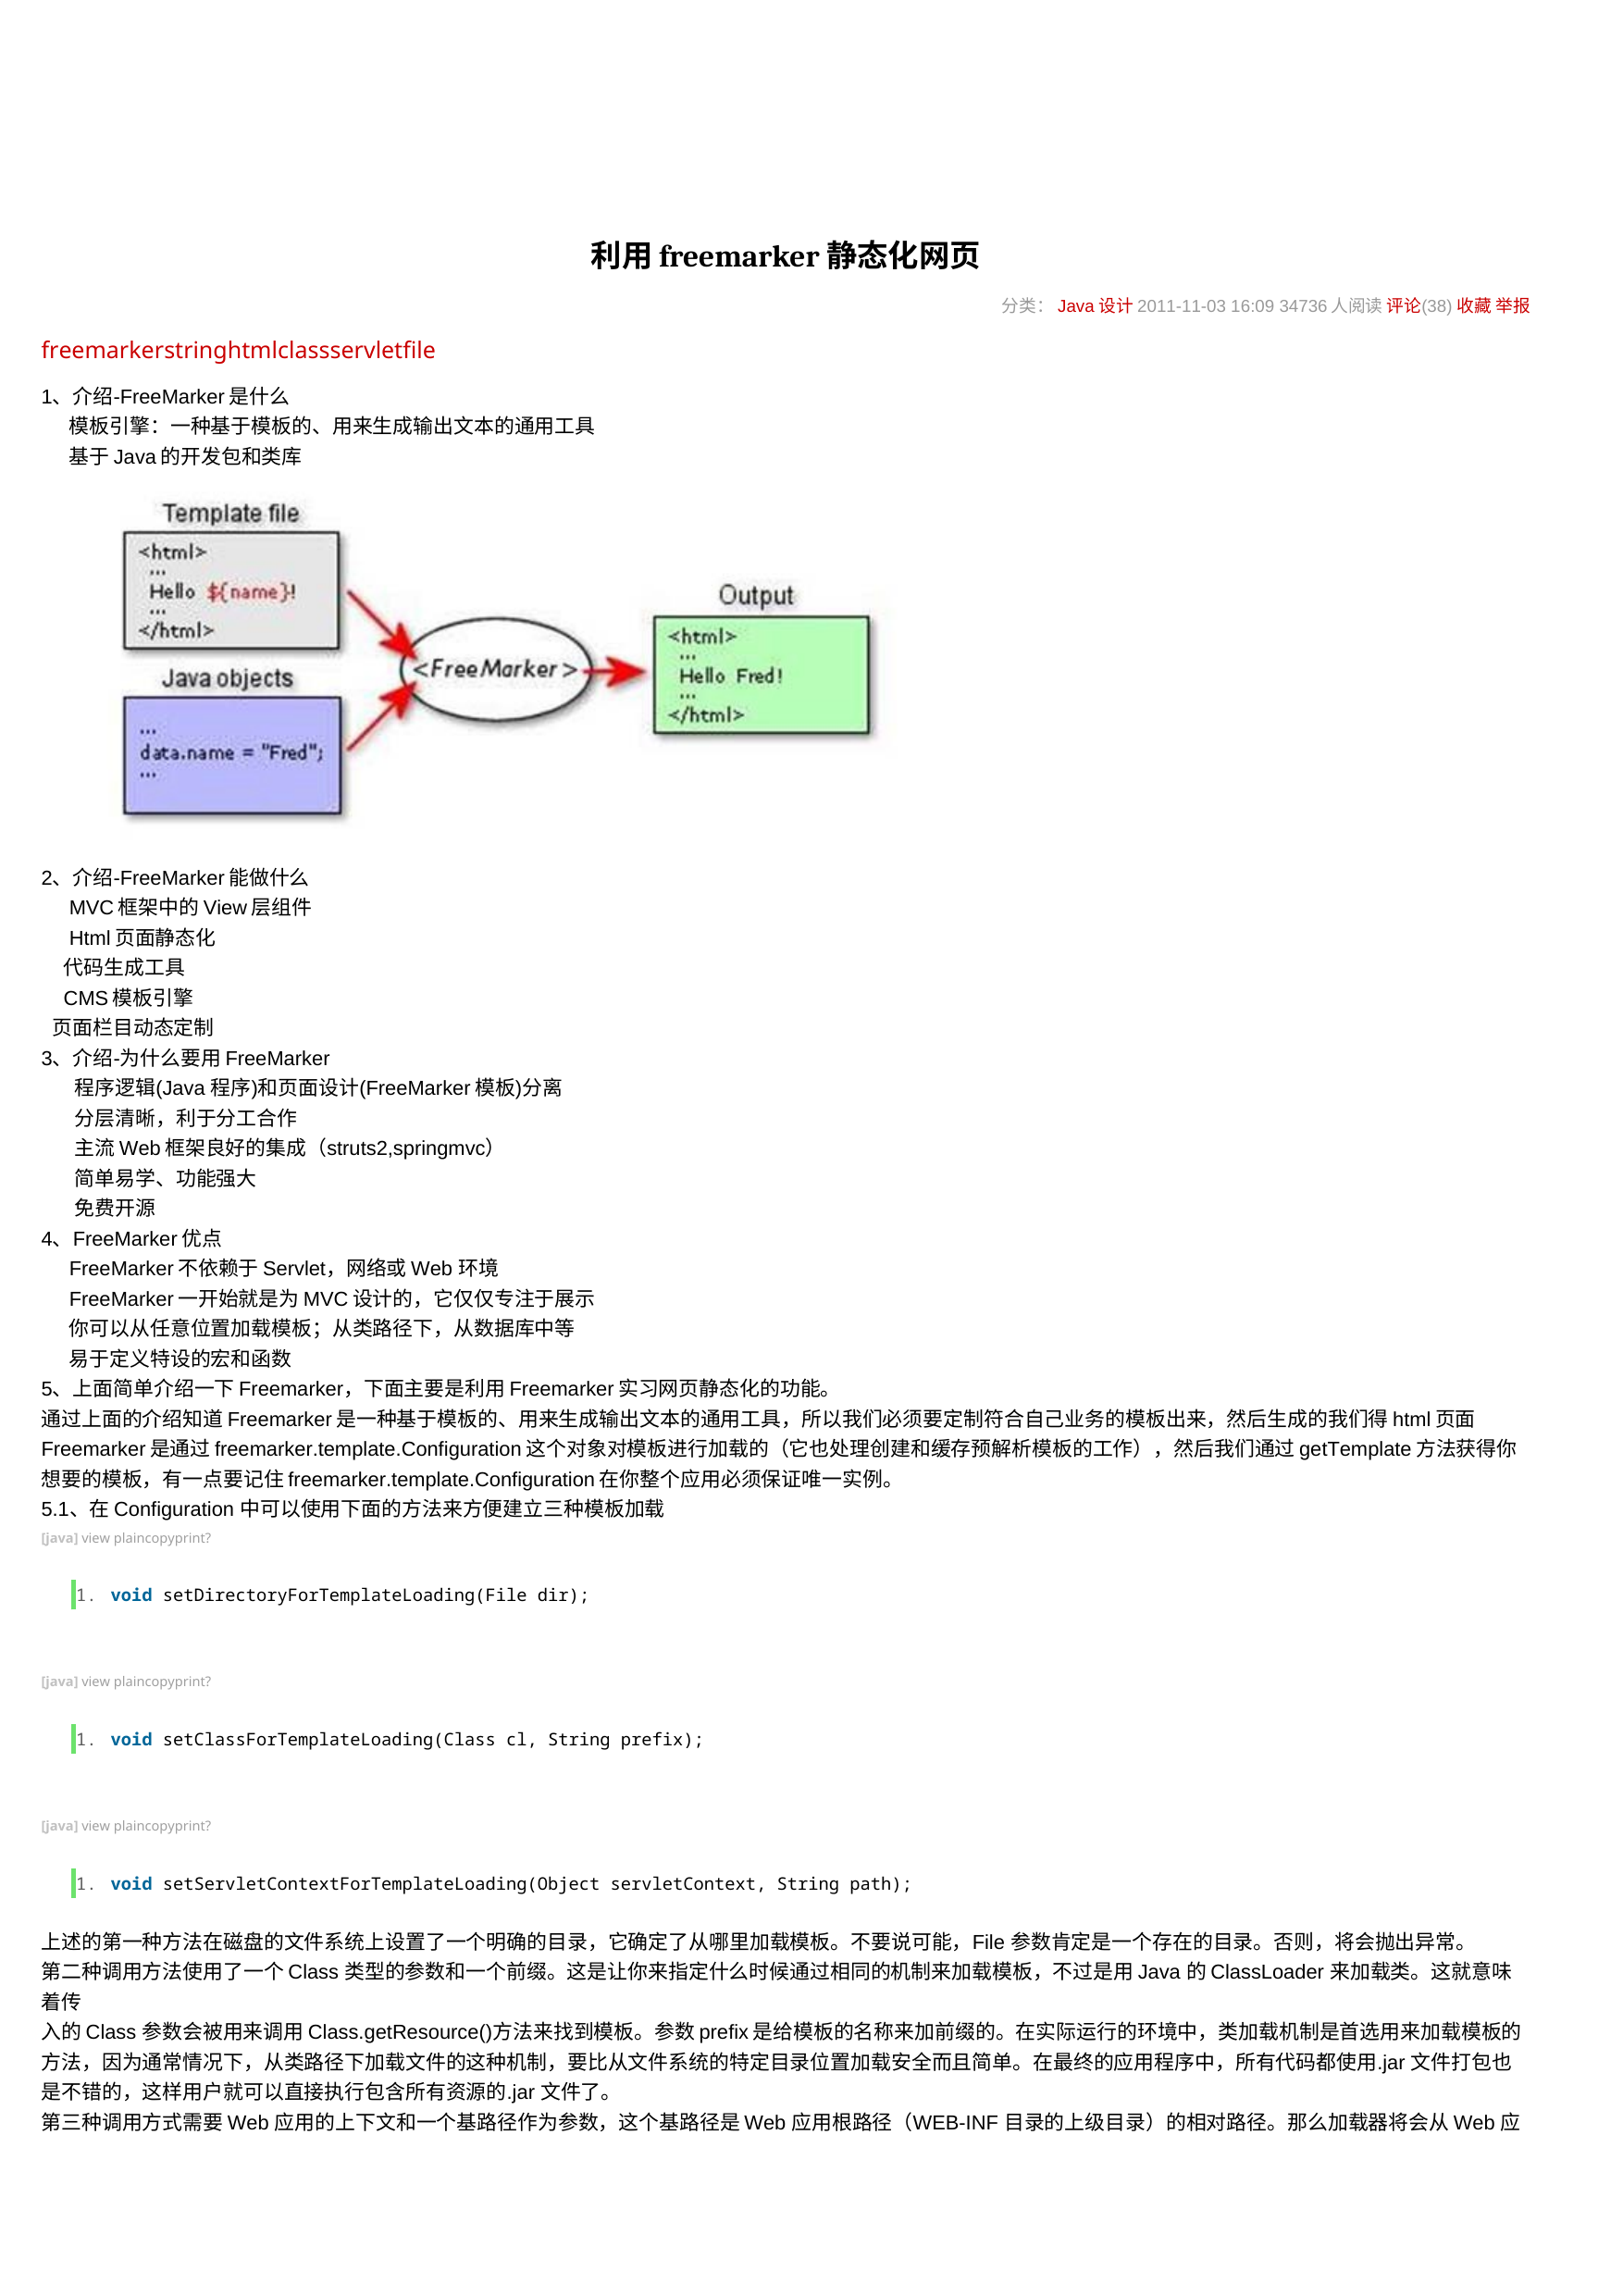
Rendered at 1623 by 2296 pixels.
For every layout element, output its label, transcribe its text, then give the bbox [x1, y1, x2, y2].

text 通过上面的介绍知道Freemarker是一种基于模板的、用来生成输出文本的通用工具，所以我们必须要定制符合自己业务的模板出来，然后生成的我们得html页面 [41, 1402, 1530, 1433]
text 模板引擎：一种基于模板的、用来生成输出文本的通用工具 [41, 410, 1530, 440]
text [java] view plaincopyprint? [41, 1522, 1530, 1553]
text 分类： Java 设计2011-11-03 16:09 34736人阅读 评论(38) 收藏 举报 [41, 290, 1530, 319]
text 基于Java的开发包和类库 [41, 440, 1530, 470]
text 主流Web框架良好的集成（struts2,springmvc） [41, 1132, 1530, 1161]
text 2、介绍-FreeMarker能做什么 [41, 861, 1530, 891]
title 利用freemarker 静态化网页 [41, 223, 1530, 283]
list void setServletContextForTemplateLoading(Object servletContext, String path); [71, 1868, 1530, 1898]
list void setClassForTemplateLoading(Class cl, String prefix); [76, 1724, 1530, 1754]
text 程序逻辑(Java 程序)和页面设计(FreeMarker模板)分离 [41, 1072, 1530, 1101]
text MVC框架中的View层组件 [41, 891, 1530, 921]
text FreeMarker不依赖于Servlet，网络或Web 环境 [41, 1252, 1530, 1282]
text 1、介绍-FreeMarker是什么 [41, 379, 1530, 410]
text CMS模板引擎 [41, 981, 1530, 1011]
text Freemarker是通过freemarker.template.Configuration这个对象对模板进行加载的（它也处理创建和缓存预解析模板的工作），然后我们通过getTemplate方法获得你想要的模板，有一点要记住freemarker.template.Configuration在你整个应用必须保证唯一实例。 [41, 1433, 1530, 1493]
text 5.1、在Configuration 中可以使用下面的方法来方便建立三种模板加载 [41, 1493, 1530, 1522]
text 页面栏目动态定制 [41, 1011, 1530, 1041]
text 免费开源 [41, 1192, 1530, 1222]
text Html页面静态化 [41, 921, 1530, 951]
text [java] view plaincopyprint? [41, 1667, 1530, 1696]
text 代码生成工具 [41, 951, 1530, 981]
text 易于定义特设的宏和函数 [41, 1342, 1530, 1372]
text 4、FreeMarker优点 [41, 1222, 1530, 1252]
text [java] view plaincopyprint? [41, 1811, 1530, 1841]
text freemarkerstringhtmlclassservletfile [41, 319, 1530, 379]
text 简单易学、功能强大 [41, 1161, 1530, 1192]
text 你可以从任意位置加载模板；从类路径下，从数据库中等 [41, 1312, 1530, 1342]
text FreeMarker一开始就是为MVC设计的，它仅仅专注于展示 [41, 1282, 1530, 1312]
text 3、介绍-为什么要用FreeMarker [41, 1041, 1530, 1072]
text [41, 1925, 1530, 2136]
picture [63, 469, 914, 849]
text 分层清晰，利于分工合作 [41, 1101, 1530, 1132]
text 5、上面简单介绍一下Freemarker，下面主要是利用Freemarker实习网页静态化的功能。 [41, 1372, 1530, 1402]
list void setDirectoryForTemplateLoading(File dir); [76, 1580, 1530, 1609]
